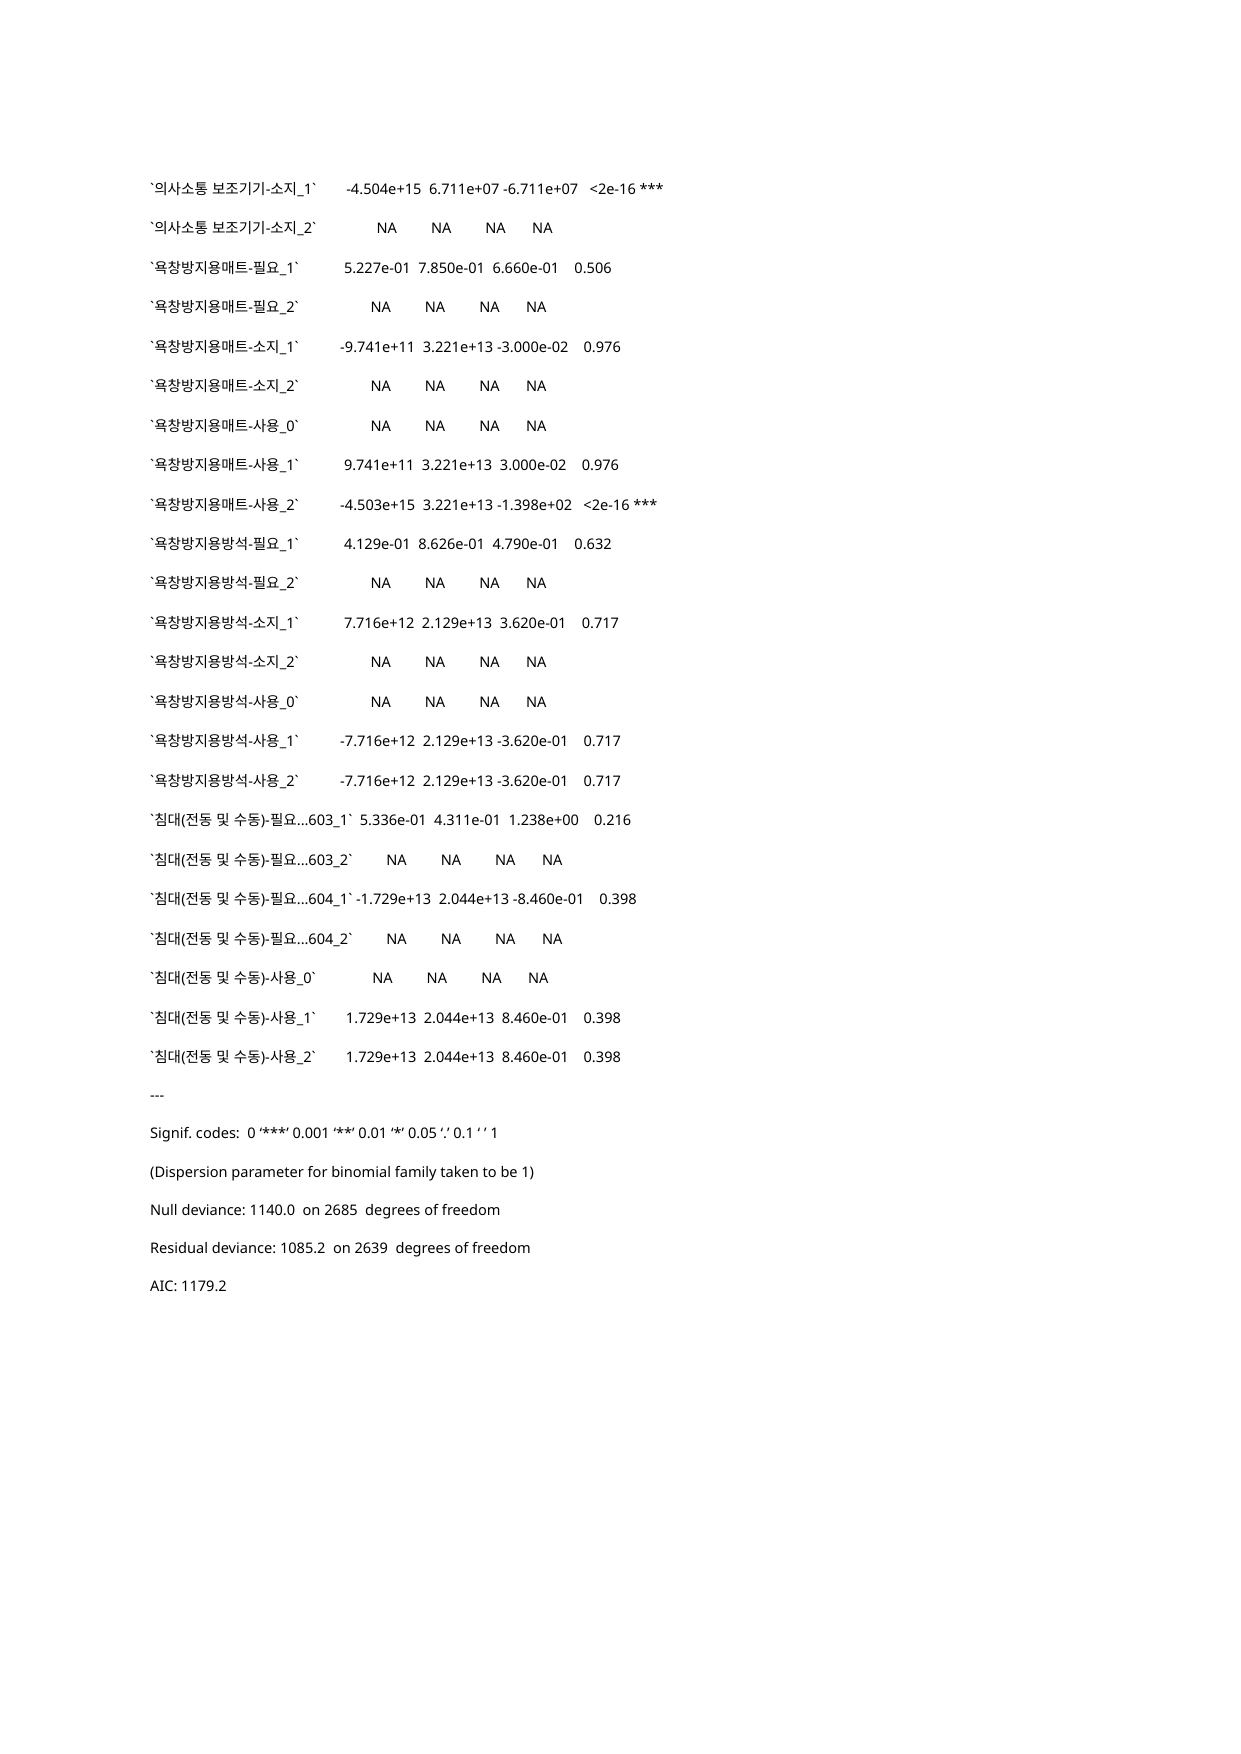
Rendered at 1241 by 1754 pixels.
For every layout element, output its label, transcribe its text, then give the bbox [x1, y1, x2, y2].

text `욕창방지용매트-필요_2` NA NA NA NA [150, 296, 1090, 317]
text --- [150, 1085, 1090, 1105]
text `의사소통 보조기기-소지_2` NA NA NA NA [150, 217, 1090, 238]
text `욕창방지용방석-필요_1` 4.129e-01 8.626e-01 4.790e-01 0.632 [150, 532, 1090, 554]
text `침대(전동 및 수동)-필요...603_1` 5.336e-01 4.311e-01 1.238e+00 0.216 [150, 809, 1090, 830]
text `침대(전동 및 수동)-사용_2` 1.729e+13 2.044e+13 8.460e-01 0.398 [150, 1046, 1090, 1067]
text `욕창방지용매트-소지_1` -9.741e+11 3.221e+13 -3.000e-02 0.976 [150, 335, 1090, 356]
text (Dispersion parameter for binomial family taken to be 1) [150, 1161, 1090, 1181]
text `욕창방지용방석-사용_2` -7.716e+12 2.129e+13 -3.620e-01 0.717 [150, 769, 1090, 791]
text `의사소통 보조기기-소지_1` -4.504e+15 6.711e+07 -6.711e+07 <2e-16 *** [150, 177, 1090, 198]
text `침대(전동 및 수동)-필요...603_2` NA NA NA NA [150, 848, 1090, 869]
text `침대(전동 및 수동)-사용_1` 1.729e+13 2.044e+13 8.460e-01 0.398 [150, 1006, 1090, 1027]
text `욕창방지용방석-사용_1` -7.716e+12 2.129e+13 -3.620e-01 0.717 [150, 730, 1090, 751]
text `욕창방지용매트-사용_2` -4.503e+15 3.221e+13 -1.398e+02 <2e-16 *** [150, 493, 1090, 514]
text `욕창방지용매트-필요_1` 5.227e-01 7.850e-01 6.660e-01 0.506 [150, 256, 1090, 277]
text `욕창방지용방석-소지_2` NA NA NA NA [150, 651, 1090, 672]
text `침대(전동 및 수동)-필요...604_1` -1.729e+13 2.044e+13 -8.460e-01 0.398 [150, 888, 1090, 909]
text `욕창방지용방석-필요_2` NA NA NA NA [150, 572, 1090, 593]
text `욕창방지용방석-사용_0` NA NA NA NA [150, 690, 1090, 712]
text `침대(전동 및 수동)-필요...604_2` NA NA NA NA [150, 927, 1090, 948]
text `욕창방지용매트-소지_2` NA NA NA NA [150, 374, 1090, 396]
text Signif. codes: 0 ‘***’ 0.001 ‘**’ 0.01 ‘*’ 0.05 ‘.’ 0.1 ‘ ’ 1 [150, 1123, 1090, 1143]
text `침대(전동 및 수동)-사용_0` NA NA NA NA [150, 967, 1090, 988]
text Residual deviance: 1085.2 on 2639 degrees of freedom [150, 1238, 1090, 1258]
text `욕창방지용방석-소지_1` 7.716e+12 2.129e+13 3.620e-01 0.717 [150, 611, 1090, 633]
text AIC: 1179.2 [150, 1276, 1090, 1296]
text `욕창방지용매트-사용_1` 9.741e+11 3.221e+13 3.000e-02 0.976 [150, 453, 1090, 475]
text Null deviance: 1140.0 on 2685 degrees of freedom [150, 1199, 1090, 1219]
text `욕창방지용매트-사용_0` NA NA NA NA [150, 414, 1090, 435]
